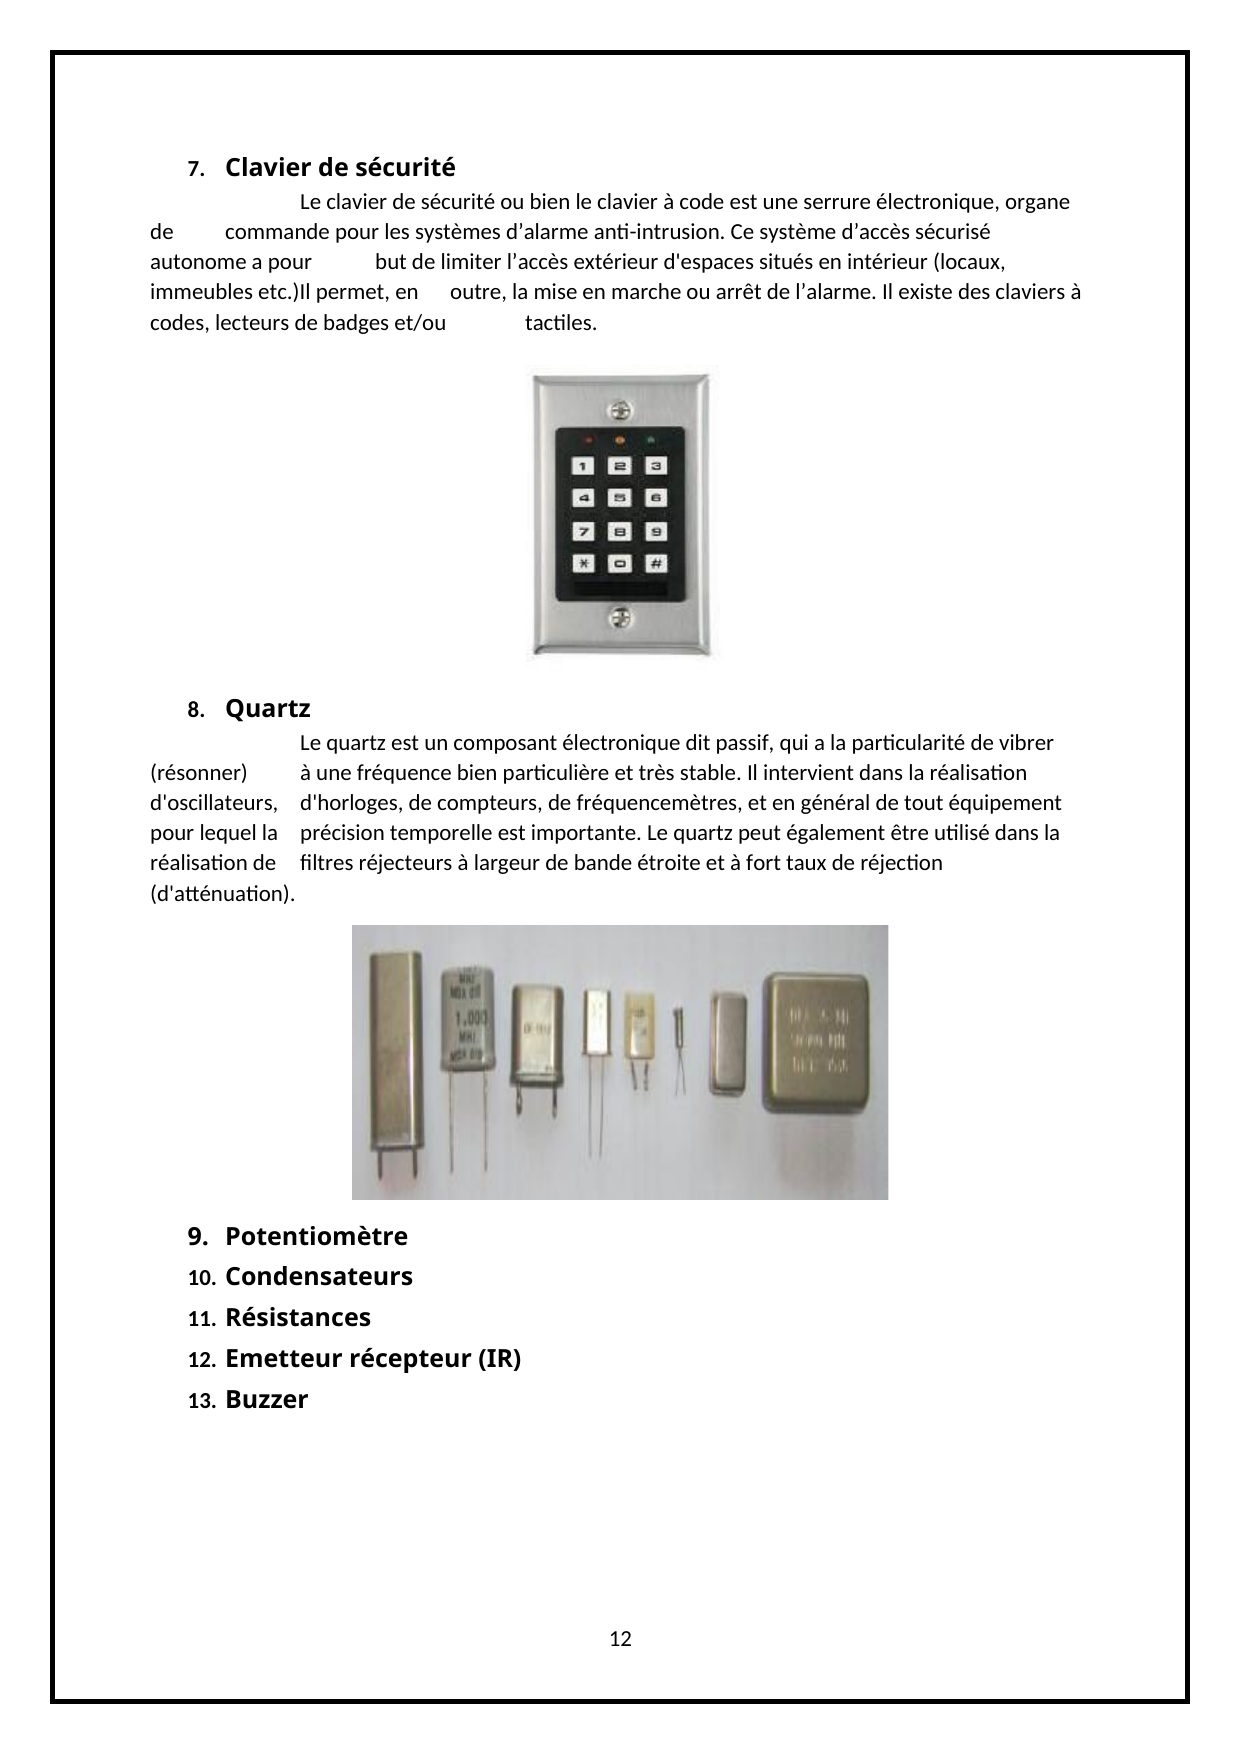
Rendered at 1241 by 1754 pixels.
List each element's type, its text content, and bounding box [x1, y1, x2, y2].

subtitle Clavier de sécurité [187, 150, 1090, 184]
picture [352, 925, 889, 1200]
text Le clavier de sécurité ou bien le clavier à code est une serrure électronique, organe de commande pour les systèmes d’alarme anti-intrusion. Ce système d’accès sécurisé autonome a pour but de limiter l’accès extérieur d'espaces situés en intérieur (locaux, immeubles etc.)Il permet, en outre, la mise en marche ou arrêt de l’alarme. Il existe des claviers à codes, lecteurs de badges et/ou tactiles. [150, 187, 1090, 336]
picture [514, 354, 726, 672]
subtitle Emetteur récepteur (IR) [187, 1341, 1090, 1375]
subtitle Quartz [187, 691, 1090, 725]
subtitle Résistances [187, 1300, 1090, 1334]
subtitle Potentiomètre [187, 1218, 1090, 1252]
text Le quartz est un composant électronique dit passif, qui a la particularité de vibrer (résonner) à une fréquence bien particulière et très stable. Il intervient dans la réalisation d'oscillateurs, d'horloges, de compteurs, de fréquencemètres, et en général de tout équipement pour lequel la précision temporelle est importante. Le quartz peut également être utilisé dans la réalisation de filtres réjecteurs à largeur de bande étroite et à fort taux de réjection (d'atténuation). [150, 728, 1090, 907]
subtitle Buzzer [187, 1382, 1090, 1416]
subtitle Condensateurs [187, 1259, 1090, 1293]
